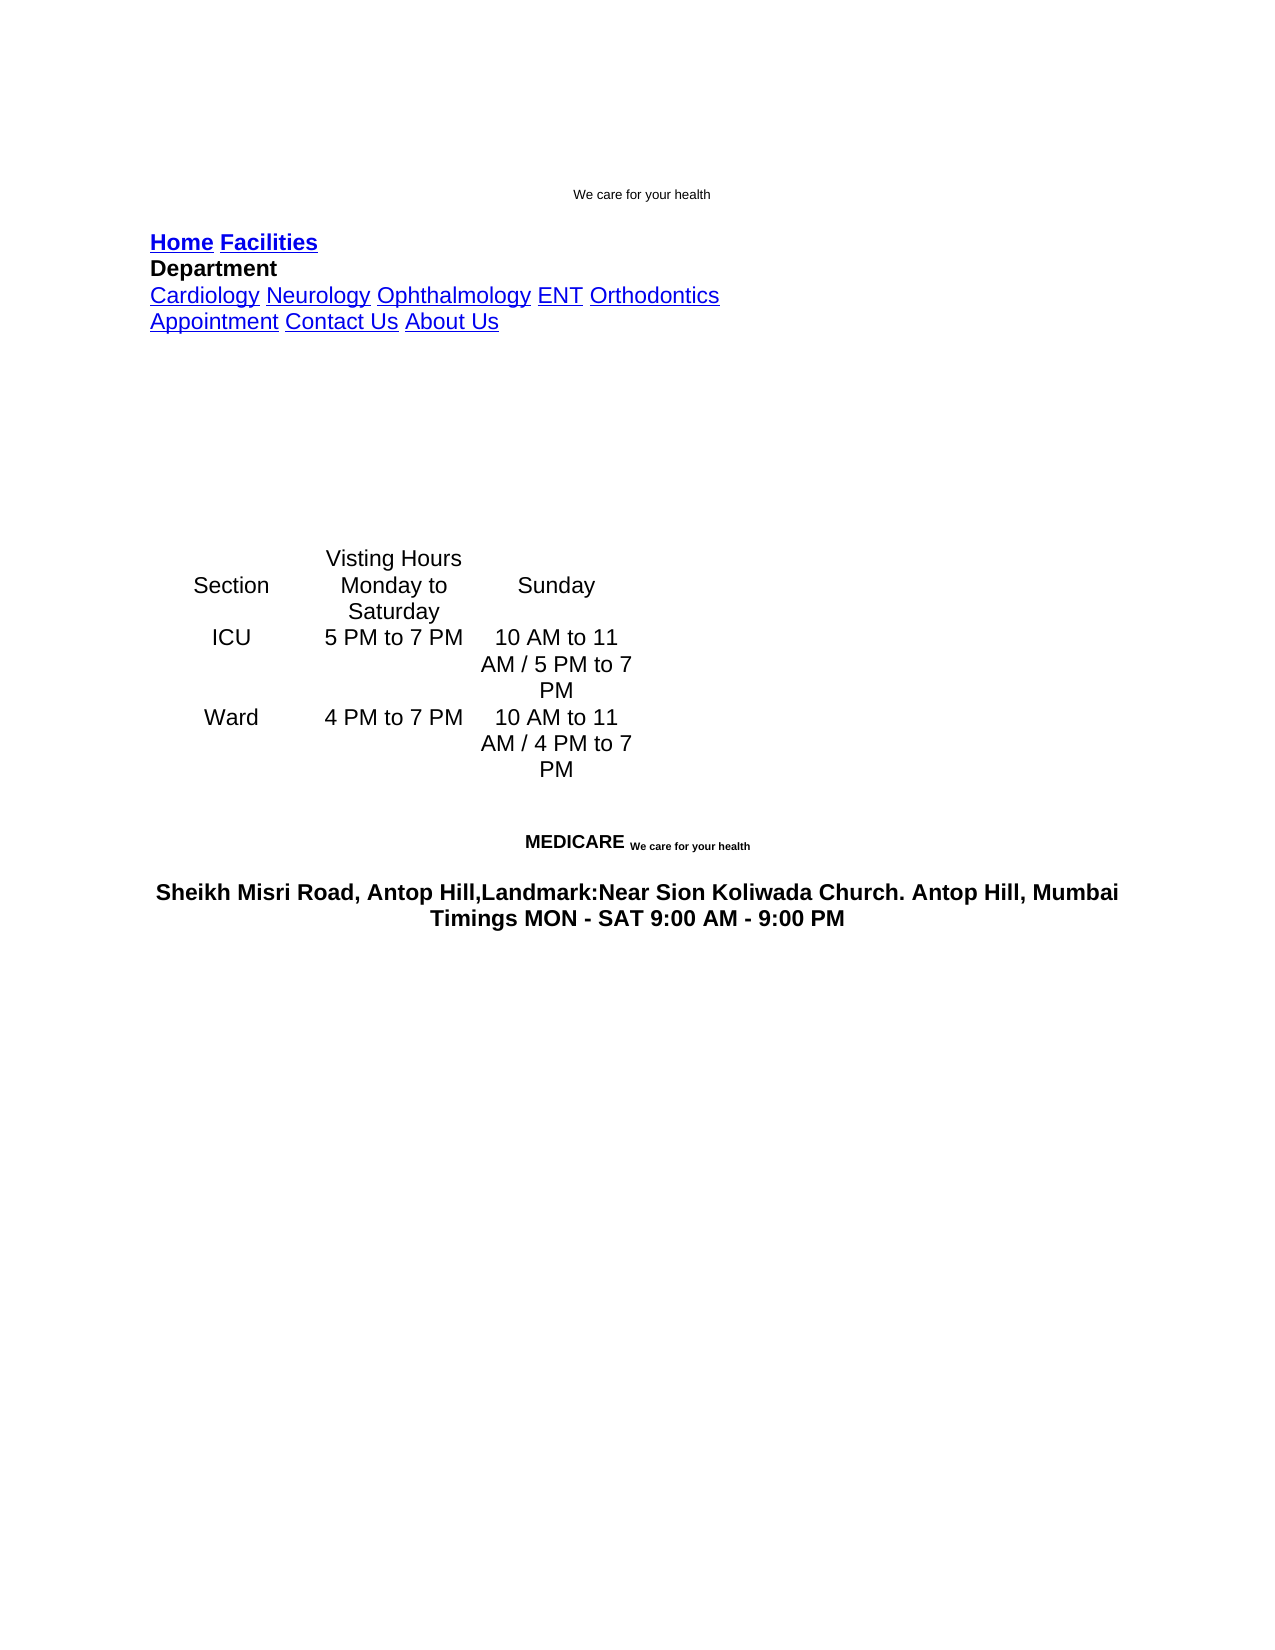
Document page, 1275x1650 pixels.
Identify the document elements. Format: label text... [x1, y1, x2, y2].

text We care for your health [150, 176, 1125, 203]
text Timings MON - SAT 9:00 AM - 9:00 PM [150, 905, 1125, 931]
table_cell Section [150, 572, 312, 624]
text Appointment Contact Us About Us [150, 308, 1125, 334]
text Department [150, 255, 1125, 282]
table_cell 10 AM to 11 AM / 4 PM to 7 PM [475, 704, 637, 782]
table_cell Sunday [475, 572, 637, 624]
text MEDICARE We care for your health [150, 831, 1125, 852]
table_cell 4 PM to 7 PM [313, 704, 475, 782]
table_cell Ward [150, 704, 312, 782]
table_cell ICU [150, 624, 312, 703]
table_cell 10 AM to 11 AM / 5 PM to 7 PM [475, 624, 637, 703]
text Sheikh Misri Road, Antop Hill,Landmark:Near Sion Koliwada Church. Antop Hill, Mumbai [150, 879, 1125, 905]
table_header Visting Hours [150, 545, 637, 572]
text Cardiology Neurology Ophthalmology ENT Orthodontics [150, 282, 1125, 308]
table_cell 5 PM to 7 PM [313, 624, 475, 703]
text Home Facilities [150, 229, 1125, 255]
table_cell Monday to Saturday [313, 572, 475, 624]
